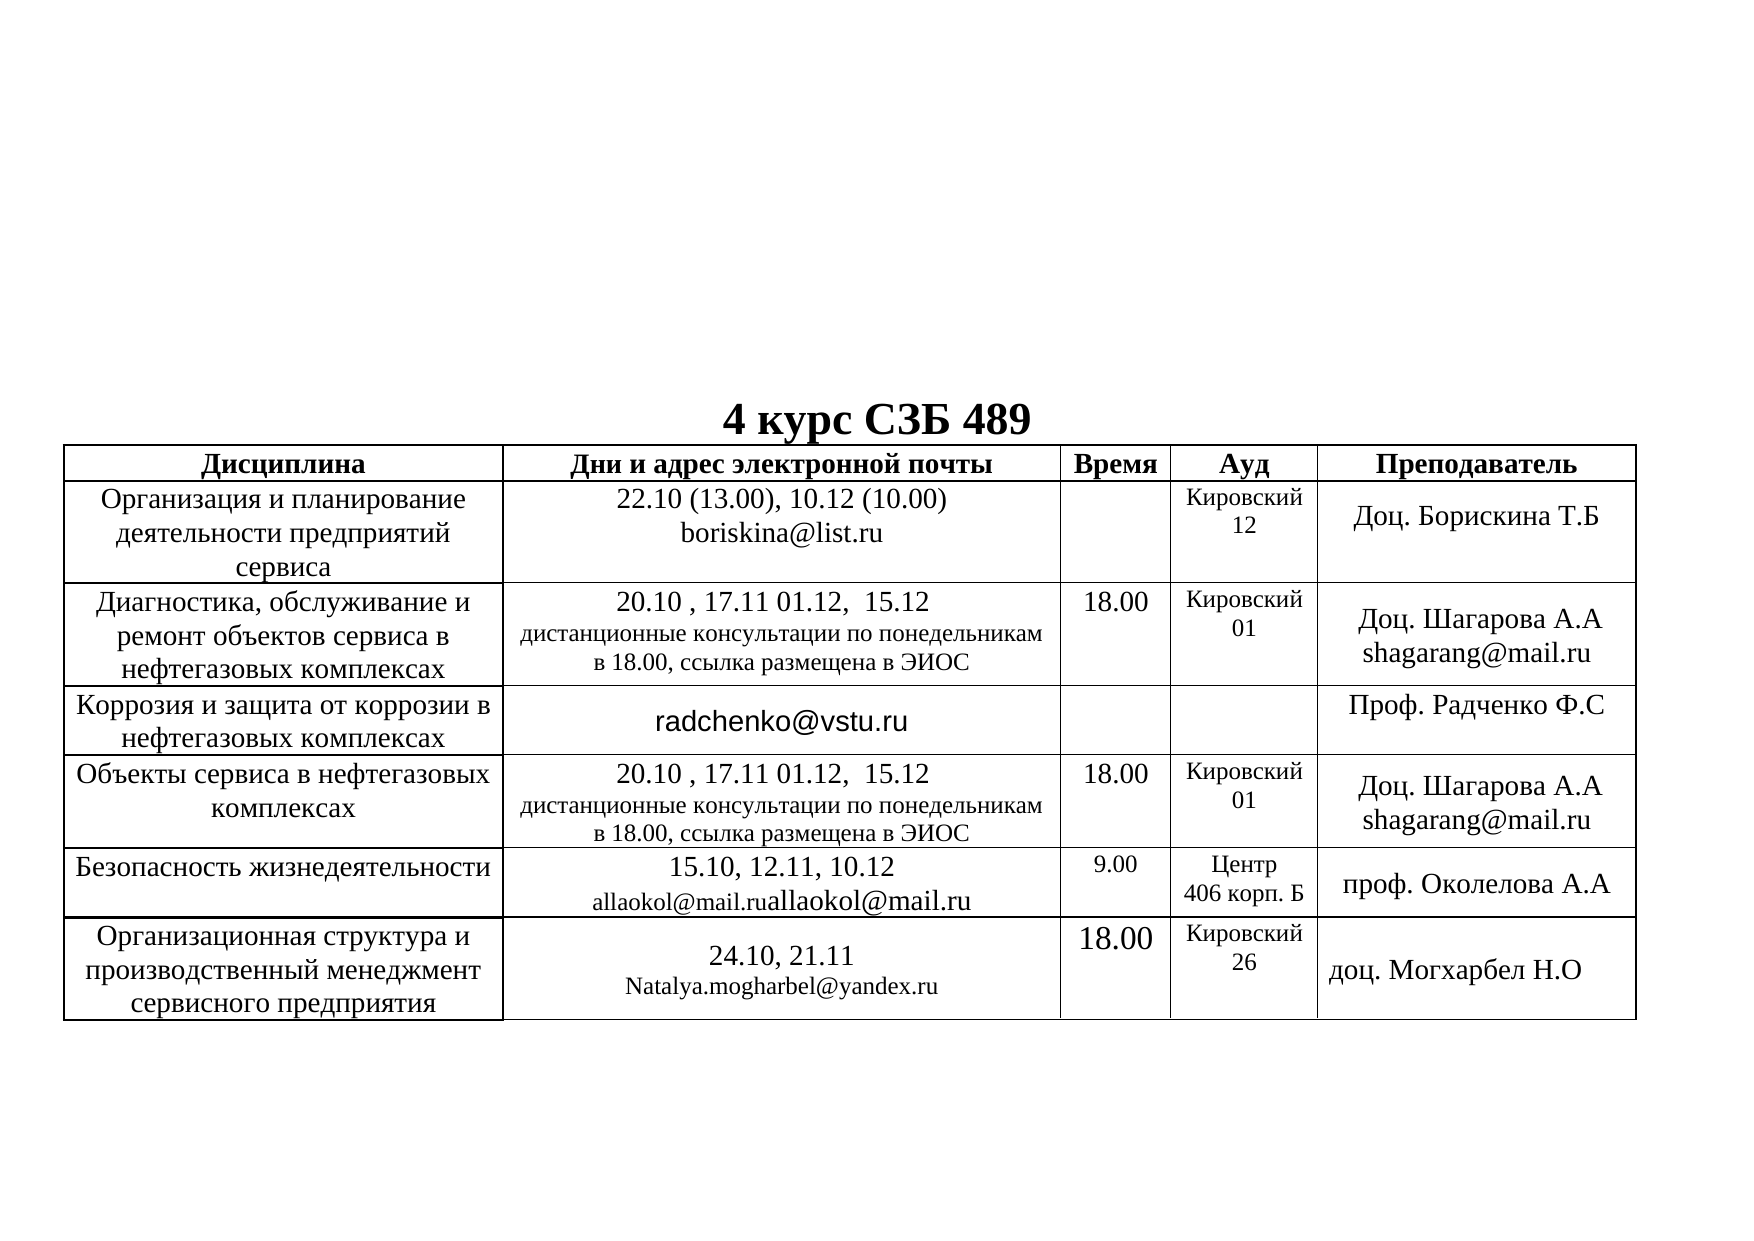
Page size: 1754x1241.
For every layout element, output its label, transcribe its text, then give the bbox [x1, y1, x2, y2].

table_cell Организация и планирование деятельности предприятий сервиса [65, 482, 502, 582]
table_cell проф. Околелова А.А [1318, 848, 1635, 916]
table_cell Кировский 26 [1171, 918, 1318, 1019]
table_cell Организационная структура и производственный менеджмент сервисного предприятия [65, 919, 502, 1019]
table_cell 18.00 [1061, 583, 1170, 685]
table_cell 9.00 [1061, 848, 1170, 916]
table_cell доц. Могхарбел Н.О [1318, 918, 1635, 1019]
table_cell Доц. Шагарова А.А shagarang@mail.ru [1318, 755, 1635, 847]
table_cell [1061, 482, 1170, 582]
table_cell 22.10 (13.00), 10.12 (10.00) boriskina@list.ru [504, 482, 1060, 582]
table_cell 24.10, 21.11 Natalya.mogharbel@yandex.ru [504, 918, 1061, 1019]
table_cell 15.10, 12.11, 10.12 allaokol@mail.ruallaokol@mail.ru [504, 848, 1060, 916]
table_cell Доц. Шагарова А.А shagarang@mail.ru [1318, 583, 1635, 685]
table_cell [1061, 686, 1170, 754]
table_cell 20.10 , 17.11 01.12, 15.12 дистанционные консультации по понедельникам в 18.00, ссылка размещена в ЭИОС [504, 583, 1060, 685]
table_cell radchenko@vstu.ru [504, 686, 1060, 754]
table_cell Объекты сервиса в нефтегазовых комплексах [65, 756, 502, 847]
table_header Ауд [1171, 446, 1317, 479]
table_cell Коррозия и защита от коррозии в нефтегазовых комплексах [65, 687, 502, 754]
table_cell Безопасность жизнедеятельности [65, 849, 502, 916]
table_cell Кировский 12 [1171, 482, 1317, 582]
table_cell Проф. Радченко Ф.С [1318, 686, 1635, 754]
table_cell 18.00 [1061, 755, 1170, 847]
table_header Дисциплина [65, 446, 502, 479]
table_cell Кировский 01 [1171, 583, 1317, 685]
table_cell 18.00 [1061, 918, 1171, 1019]
table_header Преподаватель [1318, 446, 1635, 479]
table_cell Диагностика, обслуживание и ремонт объектов сервиса в нефтегазовых комплексах [65, 584, 502, 685]
table_cell 20.10 , 17.11 01.12, 15.12 дистанционные консультации по понедельникам в 18.00, ссылка размещена в ЭИОС [504, 755, 1060, 847]
table_cell Кировский 01 [1171, 755, 1317, 847]
table_header Дни и адрес электронной почты [504, 446, 1060, 479]
text 4 курс СЗБ 489 [75, 391, 1679, 444]
table_cell Доц. Борискина Т.Б [1318, 482, 1635, 582]
table_cell [1171, 686, 1317, 754]
table_header Время [1061, 446, 1170, 479]
table_cell Центр 406 корп. Б [1171, 848, 1317, 916]
